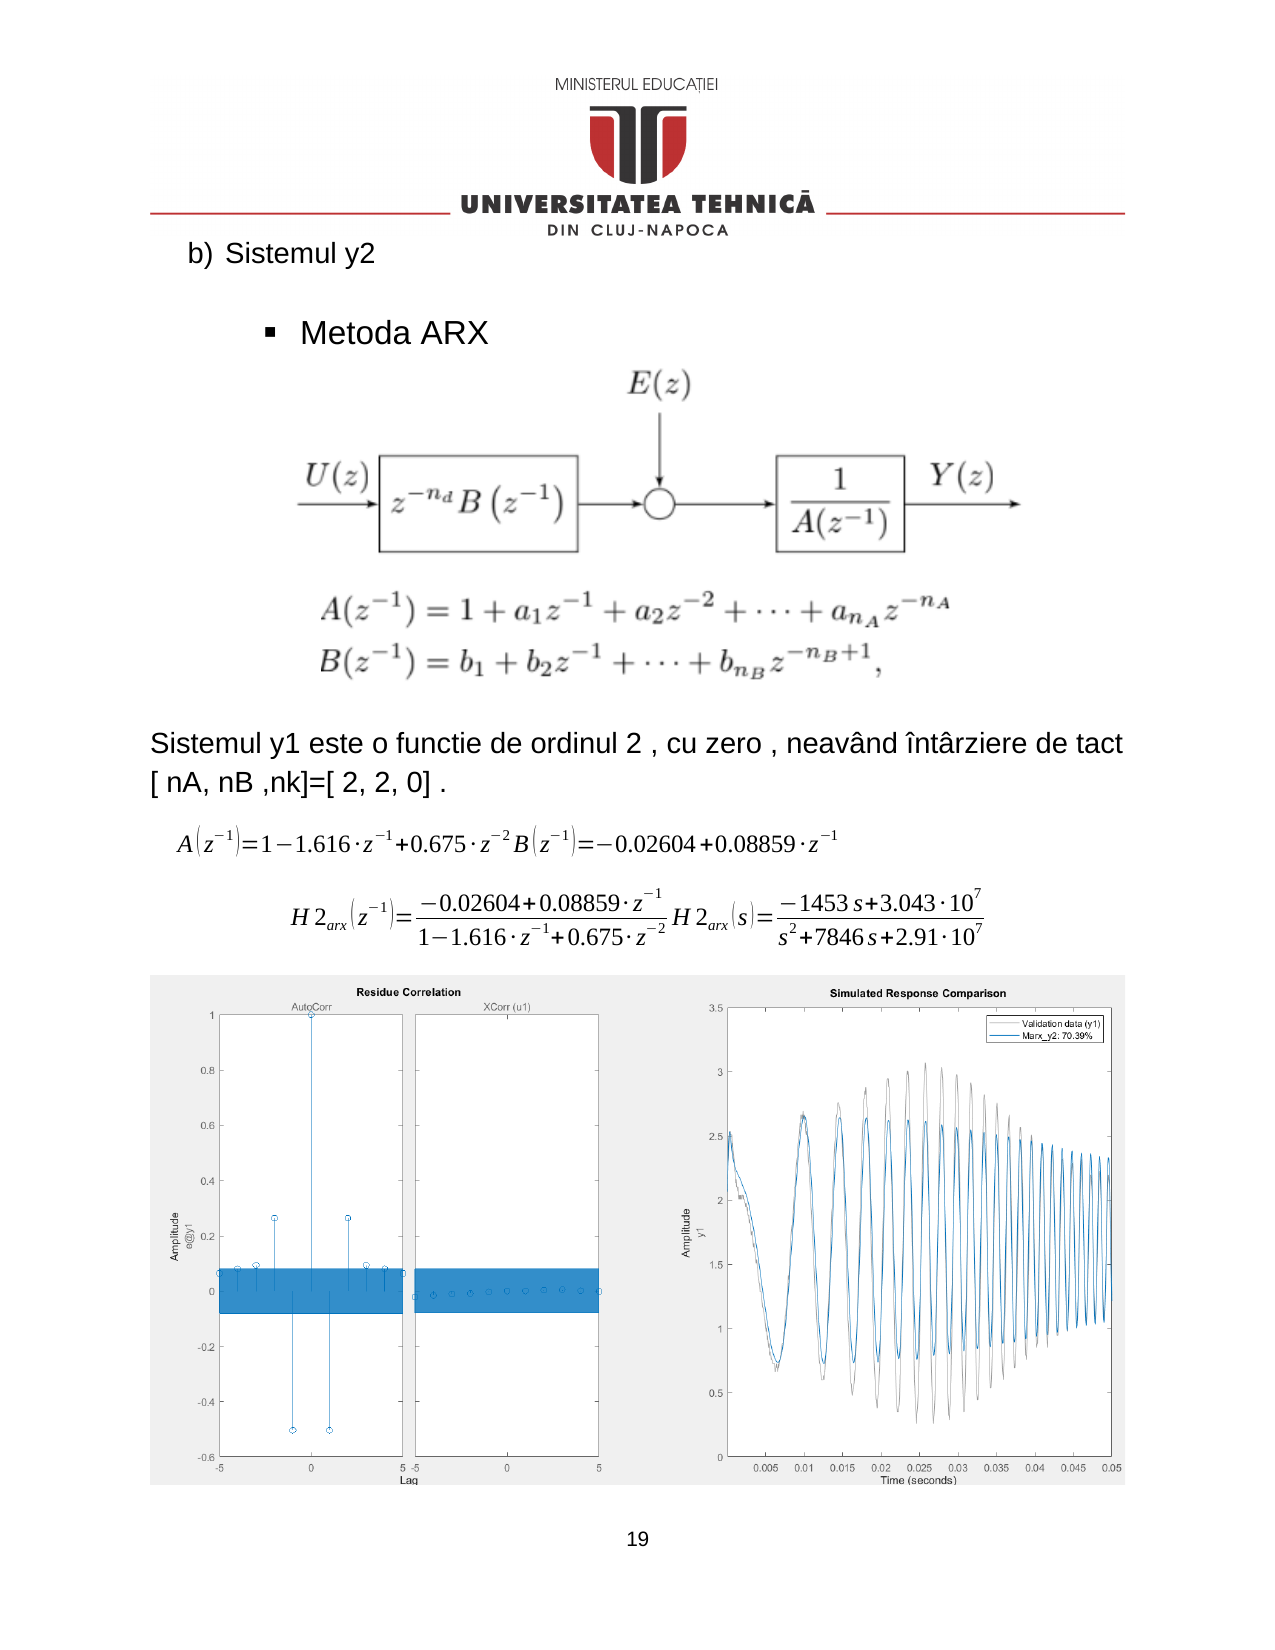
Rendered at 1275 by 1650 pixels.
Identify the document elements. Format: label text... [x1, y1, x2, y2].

picture [150, 75, 1125, 236]
list Metoda ARX [262, 313, 1125, 352]
picture [243, 359, 1032, 567]
list Sistemul y2 [187, 236, 1125, 269]
picture [321, 574, 950, 700]
picture [150, 975, 1125, 1485]
